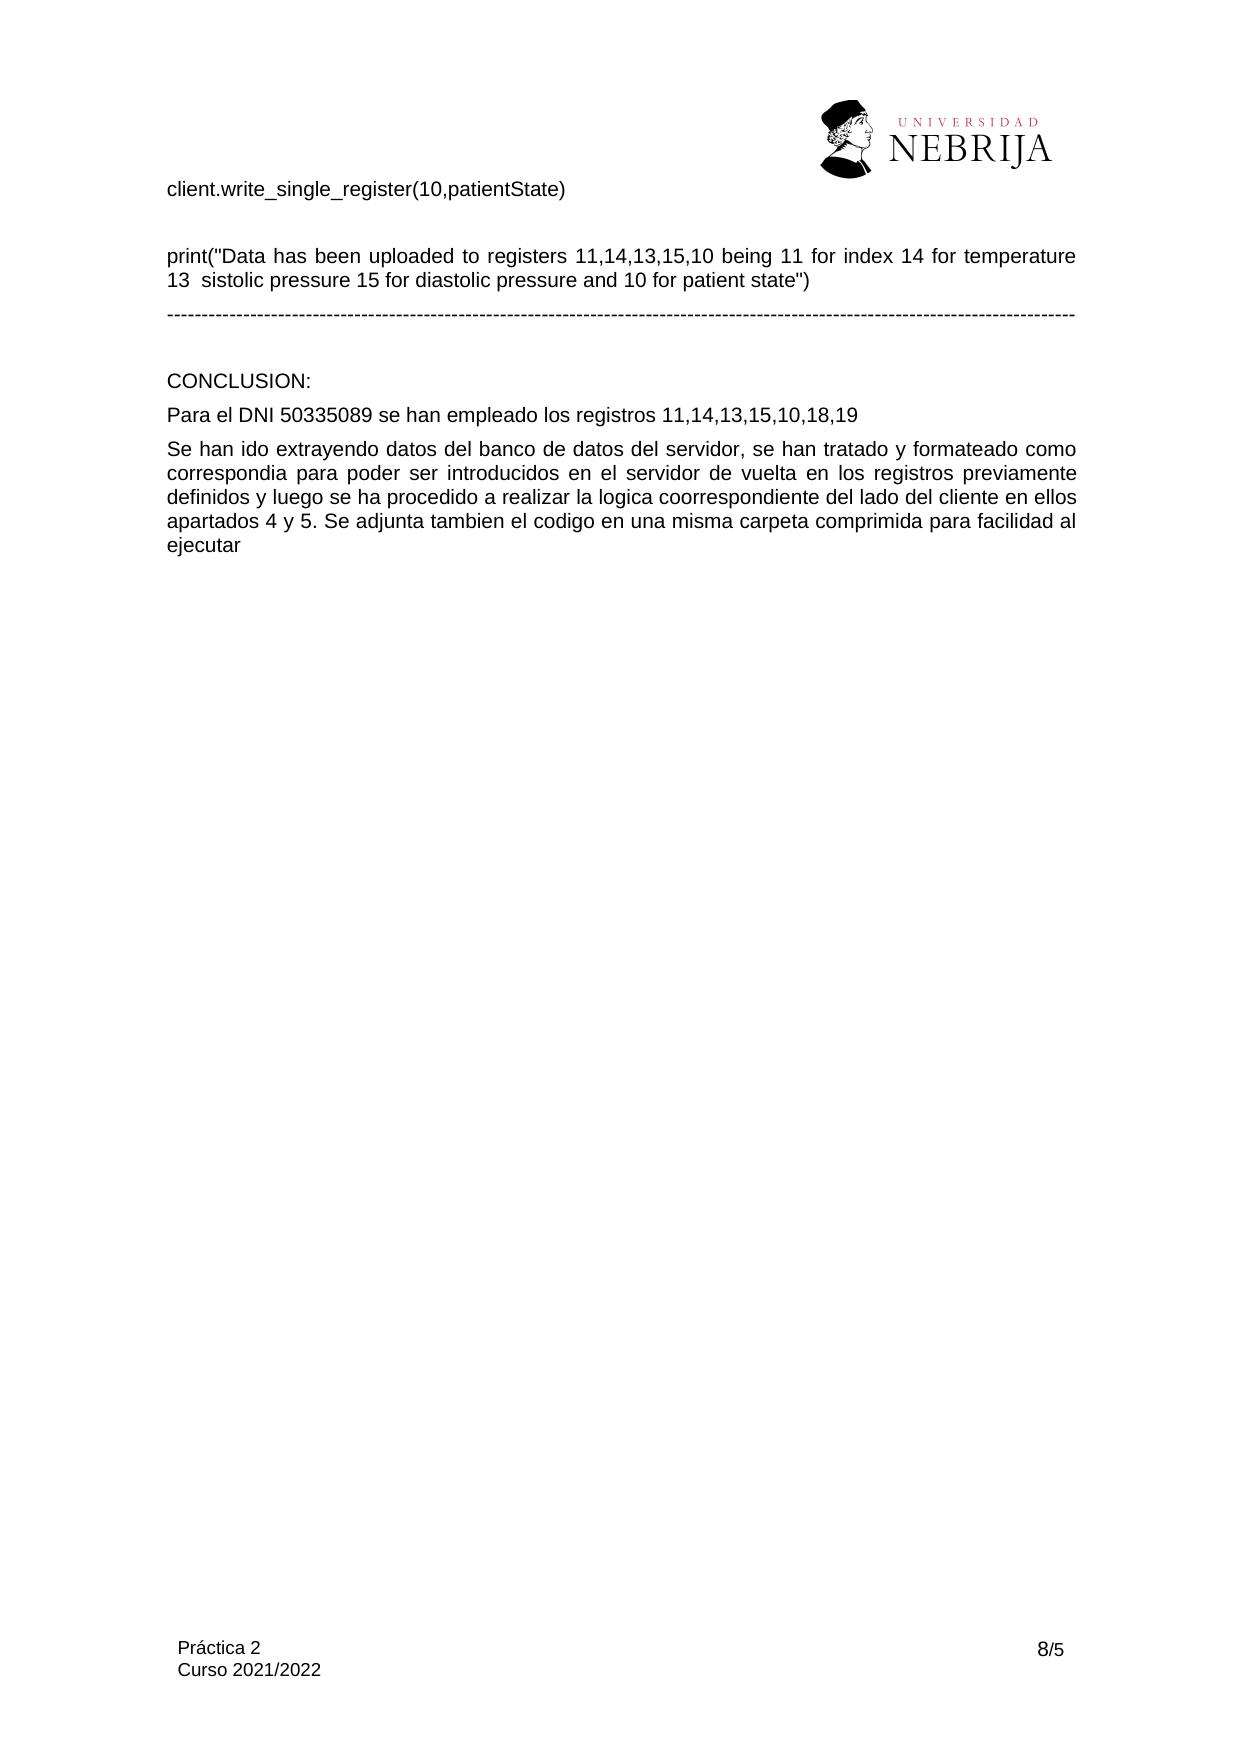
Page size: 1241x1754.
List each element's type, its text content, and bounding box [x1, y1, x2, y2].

list Para el DNI 50335089 se han empleado los registros 11,14,13,15,10,18,19 [167, 403, 1079, 427]
list print("Data has been uploaded to registers 11,14,13,15,10 being 11 for index 14 for temperature 13 sistolic pressure 15 for diastolic pressure and 10 for patient state") [167, 244, 1079, 292]
list ----------------------------------------------------------------------------------------------------------------------------------- [167, 302, 1079, 326]
list Se han ido extrayendo datos del banco de datos del servidor, se han tratado y formateado como correspondia para poder ser introducidos en el servidor de vuelta en los registros previamente definidos y luego se ha procedido a realizar la logica coorrespondiente del lado del cliente en ellos apartados 4 y 5. Se adjunta tambien el codigo en una misma carpeta comprimida para facilidad al ejecutar [167, 437, 1079, 556]
list CONCLUSION: [167, 369, 1079, 393]
list client.write_single_register(10,patientState) [167, 177, 1079, 201]
picture [820, 100, 1053, 177]
